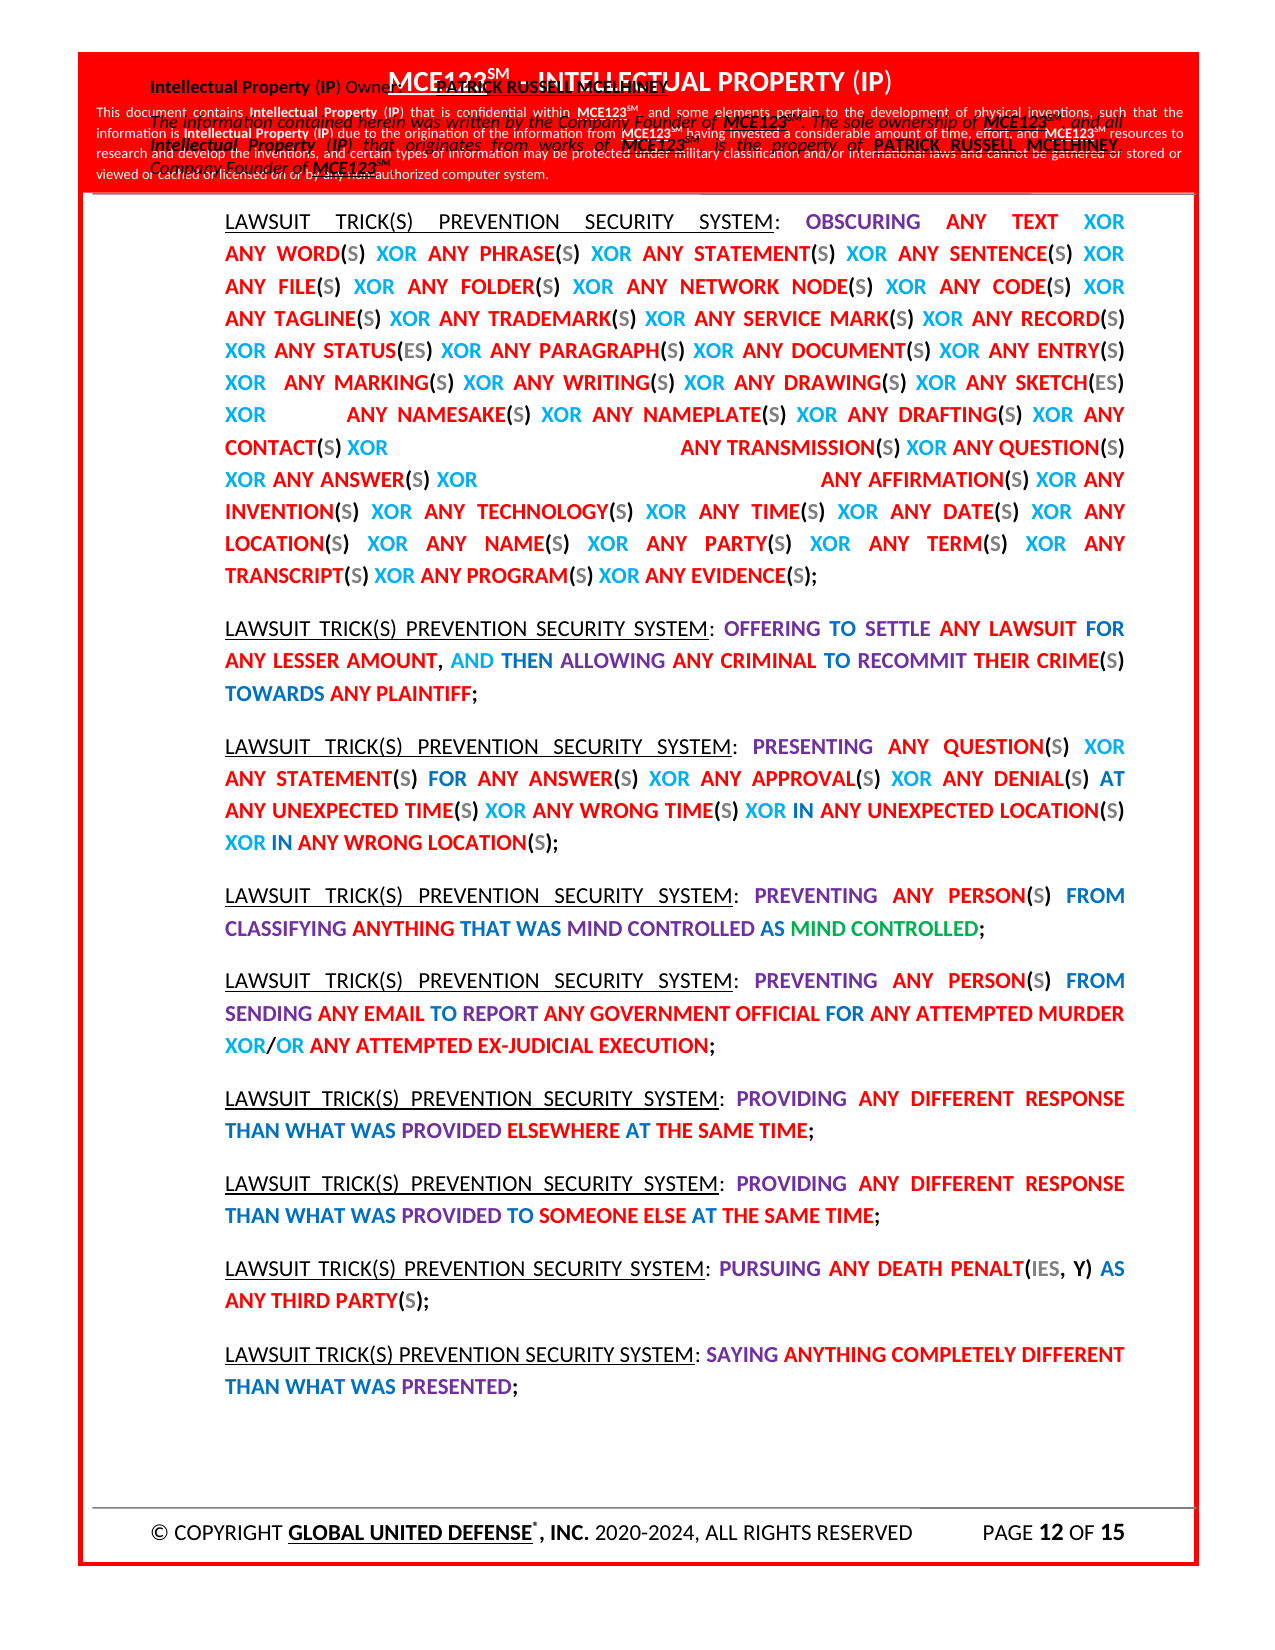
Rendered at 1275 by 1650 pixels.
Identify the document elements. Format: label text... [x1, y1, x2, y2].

text LAWSUIT TRICK(S) PREVENTION SECURITY SYSTEM: PRESENTING ANY QUESTION(S) XOR ANY STATEMENT(S) FOR ANY ANSWER(S) XOR ANY APPROVAL(S) XOR ANY DENIAL(S) AT ANY UNEXPECTED TIME(S) XOR ANY WRONG TIME(S) XOR IN ANY UNEXPECTED LOCATION(S) XOR IN ANY WRONG LOCATION(S); [225, 732, 1125, 856]
text LAWSUIT TRICK(S) PREVENTION SECURITY SYSTEM: PURSUING ANY DEATH PENALT(IES, Y) AS ANY THIRD PARTY(S); [225, 1254, 1125, 1315]
text LAWSUIT TRICK(S) PREVENTION SECURITY SYSTEM: PREVENTING ANY PERSON(S) FROM CLASSIFYING ANYTHING THAT WAS MIND CONTROLLED AS MIND CONTROLLED; [225, 881, 1125, 942]
text LAWSUIT TRICK(S) PREVENTION SECURITY SYSTEM: PROVIDING ANY DIFFERENT RESPONSE THAN WHAT WAS PROVIDED ELSEWHERE AT THE SAME TIME; [225, 1084, 1125, 1144]
text LAWSUIT TRICK(S) PREVENTION SECURITY SYSTEM: PREVENTING ANY PERSON(S) FROM SENDING ANY EMAIL TO REPORT ANY GOVERNMENT OFFICIAL FOR ANY ATTEMPTED MURDER XOR/OR ANY ATTEMPTED EX-JUDICIAL EXECUTION; [225, 967, 1125, 1059]
text LAWSUIT TRICK(S) PREVENTION SECURITY SYSTEM: OBSCURING ANY TEXT XOR ANY WORD(S) XOR ANY PHRASE(S) XOR ANY STATEMENT(S) XOR ANY SENTENCE(S) XOR ANY FILE(S) XOR ANY FOLDER(S) XOR ANY NETWORK NODE(S) XOR ANY CODE(S) XOR ANY TAGLINE(S) XOR ANY TRADEMARK(S) XOR ANY SERVICE MARK(S) XOR ANY RECORD(S) XOR ANY STATUS(ES) XOR ANY PARAGRAPH(S) XOR ANY DOCUMENT(S) XOR ANY ENTRY(S) XOR ANY MARKING(S) XOR ANY WRITING(S) XOR ANY DRAWING(S) XOR ANY SKETCH(ES) XOR ANY NAMESAKE(S) XOR ANY NAMEPLATE(S) XOR ANY DRAFTING(S) XOR ANY CONTACT(S) XOR ANY TRANSMISSION(S) XOR ANY QUESTION(S) XOR ANY ANSWER(S) XOR ANY AFFIRMATION(S) XOR ANY INVENTION(S) XOR ANY TECHNOLOGY(S) XOR ANY TIME(S) XOR ANY DATE(S) XOR ANY LOCATION(S) XOR ANY NAME(S) XOR ANY PARTY(S) XOR ANY TERM(S) XOR ANY TRANSCRIPT(S) XOR ANY PROGRAM(S) XOR ANY EVIDENCE(S); [225, 207, 1125, 589]
text LAWSUIT TRICK(S) PREVENTION SECURITY SYSTEM: PROVIDING ANY DIFFERENT RESPONSE THAN WHAT WAS PROVIDED TO SOMEONE ELSE AT THE SAME TIME; [225, 1169, 1125, 1229]
text LAWSUIT TRICK(S) PREVENTION SECURITY SYSTEM: OFFERING TO SETTLE ANY LAWSUIT FOR ANY LESSER AMOUNT, AND THEN ALLOWING ANY CRIMINAL TO RECOMMIT THEIR CRIME(S) TOWARDS ANY PLAINTIFF; [225, 614, 1125, 707]
text LAWSUIT TRICK(S) PREVENTION SECURITY SYSTEM: SAYING ANYTHING COMPLETELY DIFFERENT THAN WHAT WAS PRESENTED; [225, 1340, 1125, 1400]
